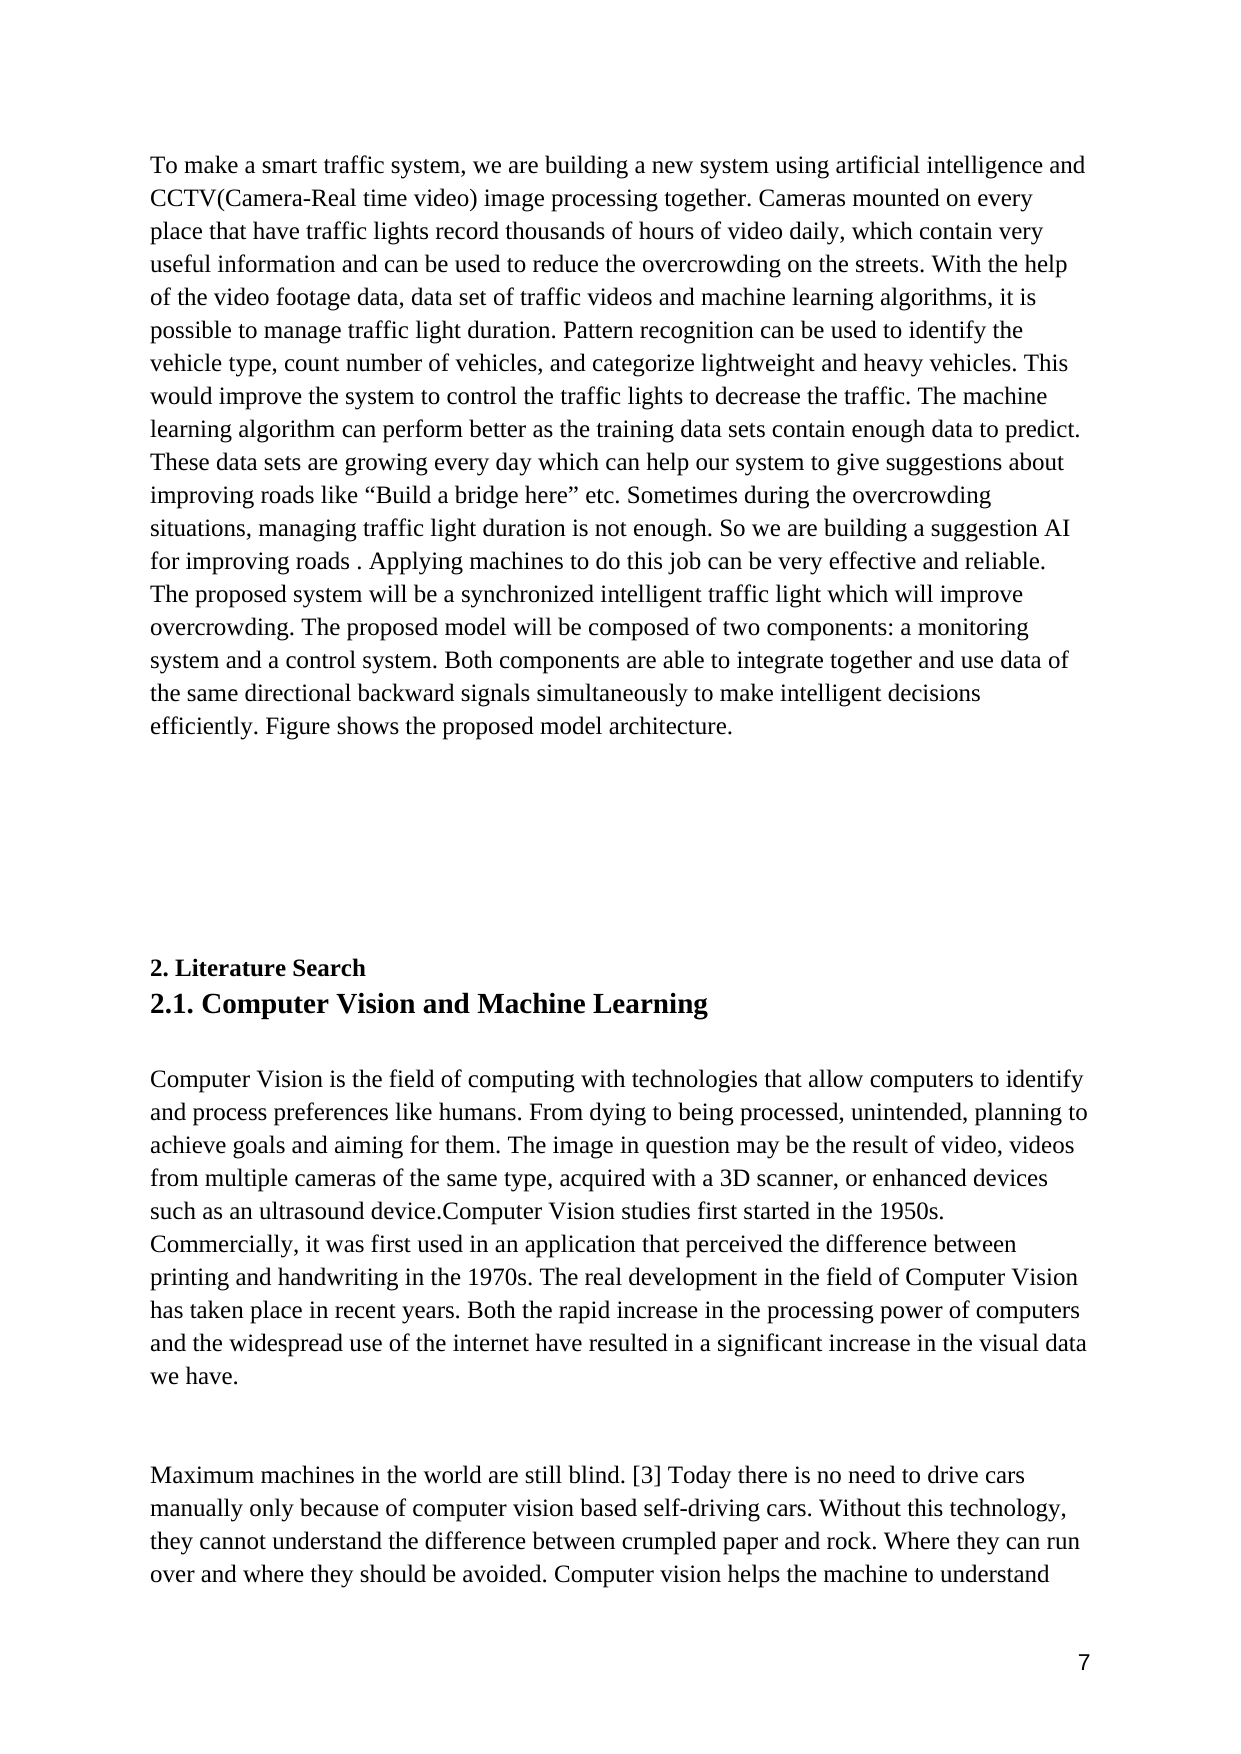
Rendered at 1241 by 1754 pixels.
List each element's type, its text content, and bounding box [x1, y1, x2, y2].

subtitle 2.1. Computer Vision and Machine Learning [150, 987, 1090, 1020]
subtitle 2. Literature Search [150, 953, 1090, 982]
text To make a smart traffic system, we are building a new system using artificial intelligence and CCTV(Camera-Real time video) image processing together. Cameras mounted on every place that have traffic lights record thousands of hours of video daily, which contain very useful information and can be used to reduce the overcrowding on the streets. With the help of the video footage data, data set of traffic videos and machine learning algorithms, it is possible to manage traffic light duration. Pattern recognition can be used to identify the vehicle type, count number of vehicles, and categorize lightweight and heavy vehicles. This would improve the system to control the traffic lights to decrease the traffic. The machine learning algorithm can perform better as the training data sets contain enough data to predict. These data sets are growing every day which can help our system to give suggestions about improving roads like “Build a bridge here” etc. Sometimes during the overcrowding situations, managing traffic light duration is not enough. So we are building a suggestion AI for improving roads . Applying machines to do this job can be very effective and reliable. The proposed system will be a synchronized intelligent traffic light which will improve overcrowding. The proposed model will be composed of two components: a monitoring system and a control system. Both components are able to integrate together and use data of the same directional backward signals simultaneously to make intelligent decisions efficiently. Figure shows the proposed model architecture. [150, 150, 1090, 740]
text Computer Vision is the field of computing with technologies that allow computers to identify and process preferences like humans. From dying to being processed, unintended, planning to achieve goals and aiming for them. The image in question may be the result of video, videos from multiple cameras of the same type, acquired with a 3D scanner, or enhanced devices such as an ultrasound device.Computer Vision studies first started in the 1950s. Commercially, it was first used in an application that perceived the difference between printing and handwriting in the 1970s. The real development in the field of Computer Vision has taken place in recent years. Both the rapid increase in the processing power of computers and the widespread use of the internet have resulted in a significant increase in the visual data we have. [150, 1064, 1090, 1389]
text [150, 1460, 1090, 1588]
